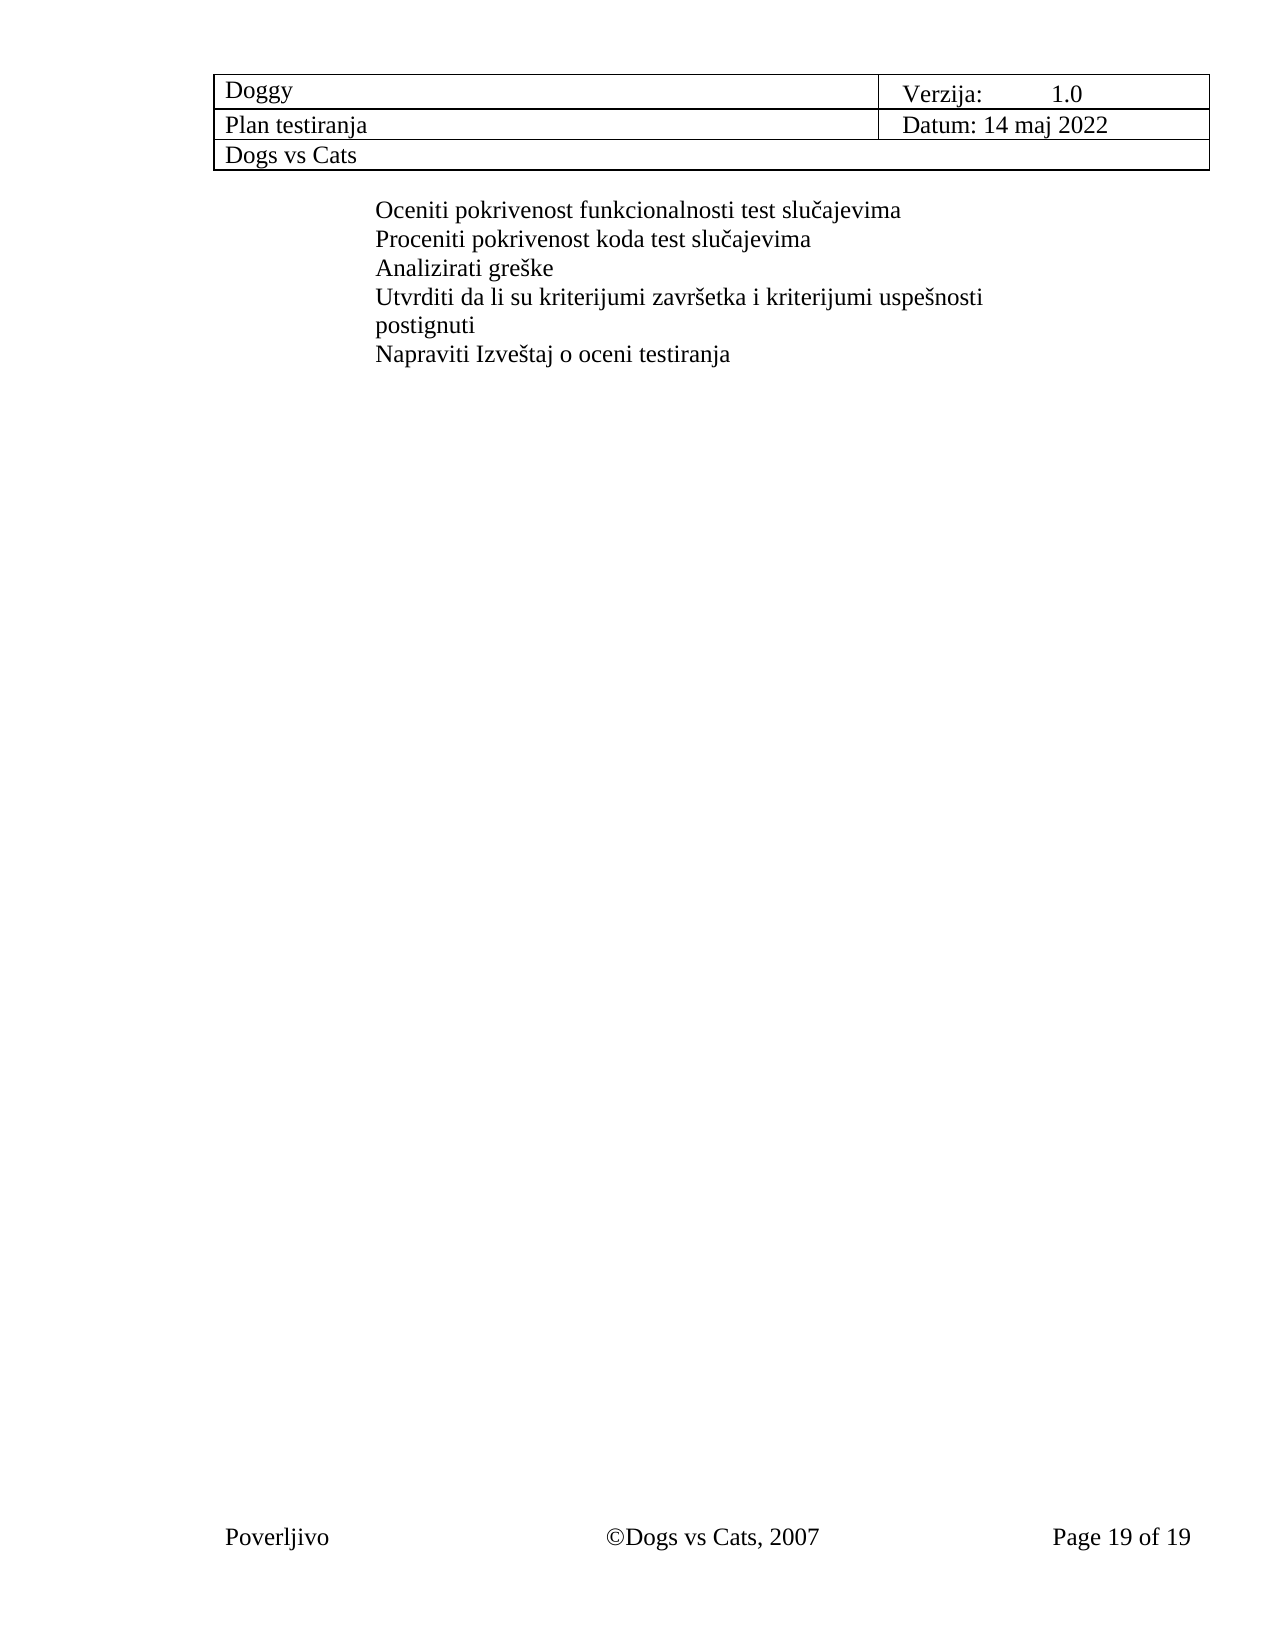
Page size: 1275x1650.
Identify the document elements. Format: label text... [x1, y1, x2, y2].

table_cell Proceniti pokrivenost koda test slučajevima [300, 224, 1020, 253]
table_cell Oceniti pokrivenost funkcionalnosti test slučajevima [300, 195, 1020, 224]
table_cell Napraviti Izveštaj o oceni testiranja [300, 339, 1020, 368]
table_cell Utvrditi da li su kriterijumi završetka i kriterijumi uspešnosti postignuti [300, 282, 1020, 339]
table_cell Analizirati greške [300, 253, 1020, 282]
